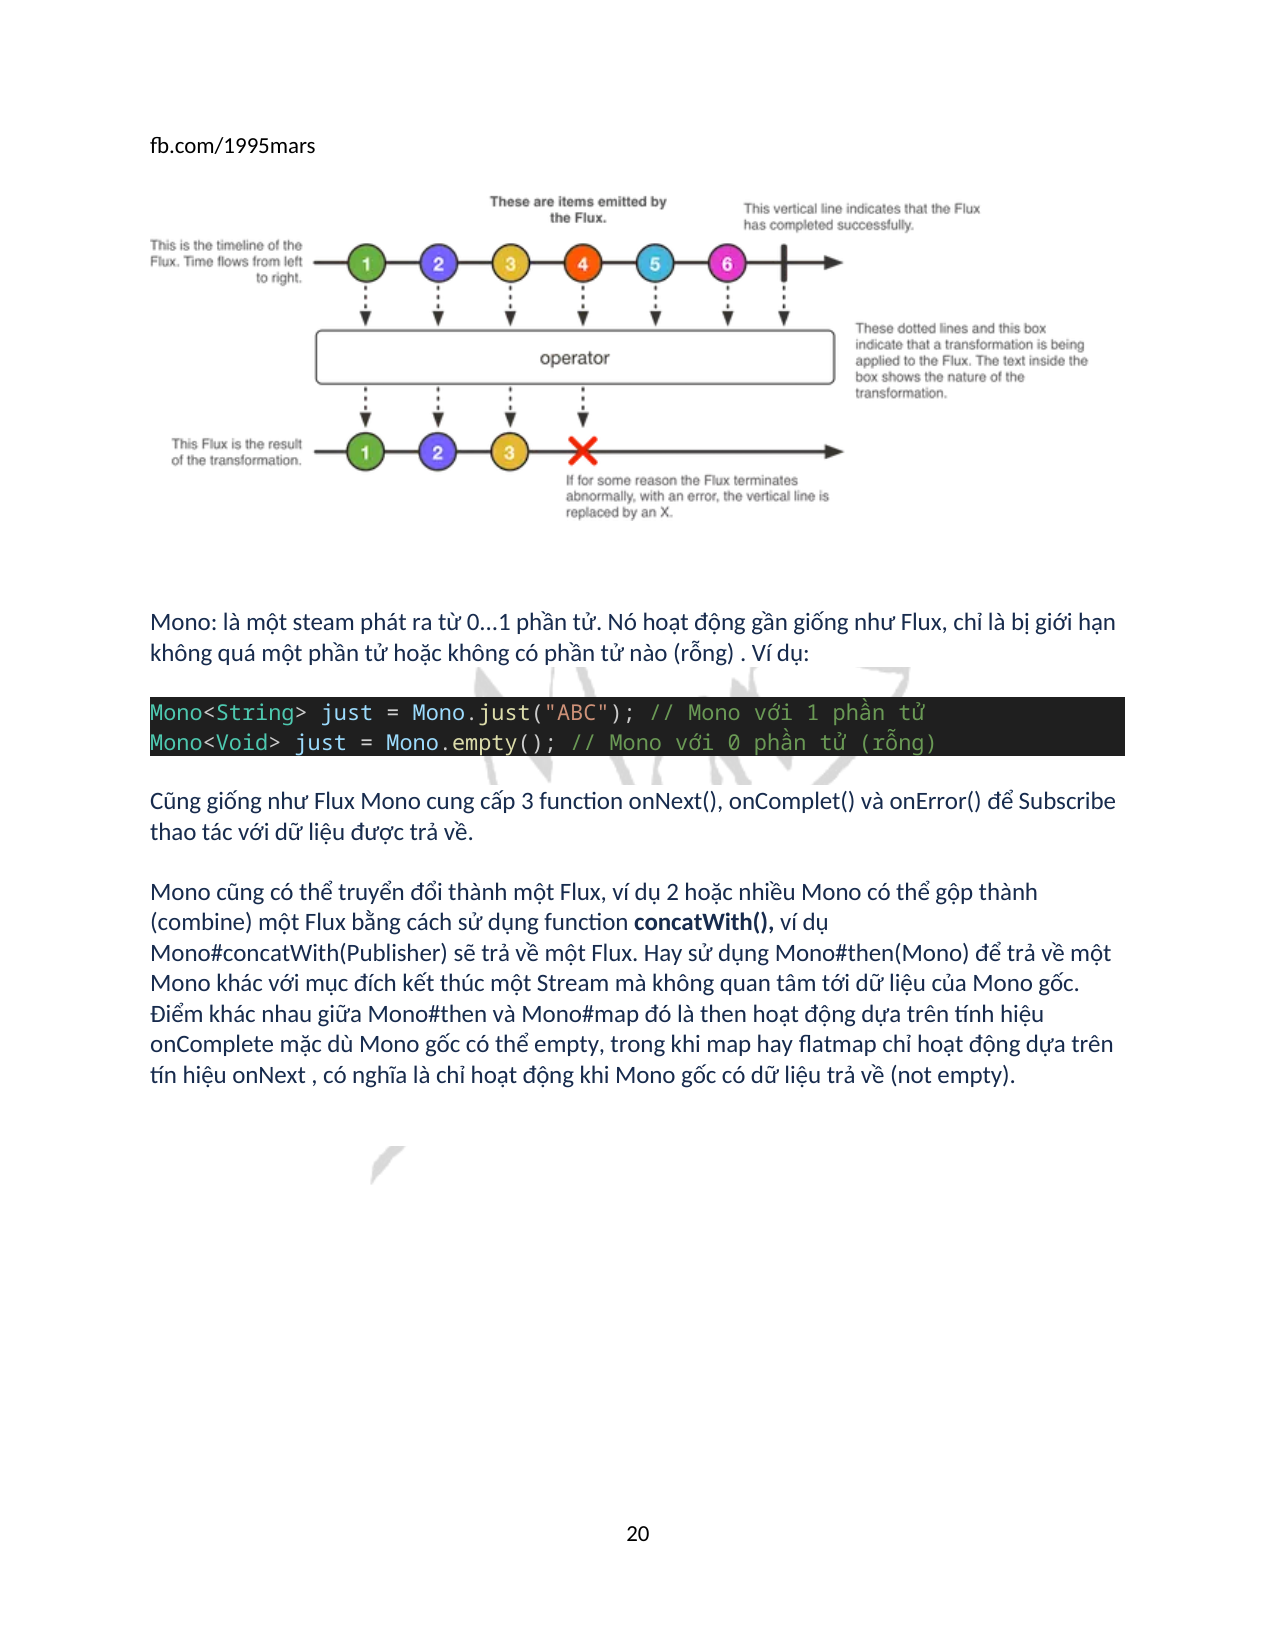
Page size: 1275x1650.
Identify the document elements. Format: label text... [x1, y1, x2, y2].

text Mono<Void> just = Mono.empty(); // Mono với 0 phần tử (rỗng) [150, 726, 1125, 756]
picture [150, 187, 1089, 521]
text Mono: là một steam phát ra từ 0...1 phần tử. Nó hoạt động gần giống như Flux, chỉ là bị giới hạn không quá một phần tử hoặc không có phần tử nào (rỗng) . Ví dụ: [809, 606, 1125, 667]
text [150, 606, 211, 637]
text Mono cũng có thể truyển đổi thành một Flux, ví dụ 2 hoặc nhiều Mono có thể gộp thành (combine) một Flux bằng cách sử dụng function concatWith(), ví dụ Mono#concatWith(Publisher) sẽ trả về một Flux. Hay sử dụng Mono#then(Mono) để trả về một Mono khác với mục đích kết thúc một Stream mà không quan tâm tới dữ liệu của Mono gốc. Điểm khác nhau giữa Mono#then và Mono#map đó là then hoạt động dựa trên tính hiệu onComplete mặc dù Mono gốc có thể empty, trong khi map hay flatmap chỉ hoạt động dựa trên tín hiệu onNext , có nghĩa là chỉ hoạt động khi Mono gốc có dữ liệu trả về (not empty). [150, 876, 1125, 1089]
text Cũng giống như Flux Mono cung cấp 3 function onNext(), onComplet() và onError() để Subscribe thao tác với dữ liệu được trả về. [150, 785, 1125, 846]
text Mono<String> just = Mono.just("ABC"); // Mono với 1 phần tử [150, 697, 1125, 726]
